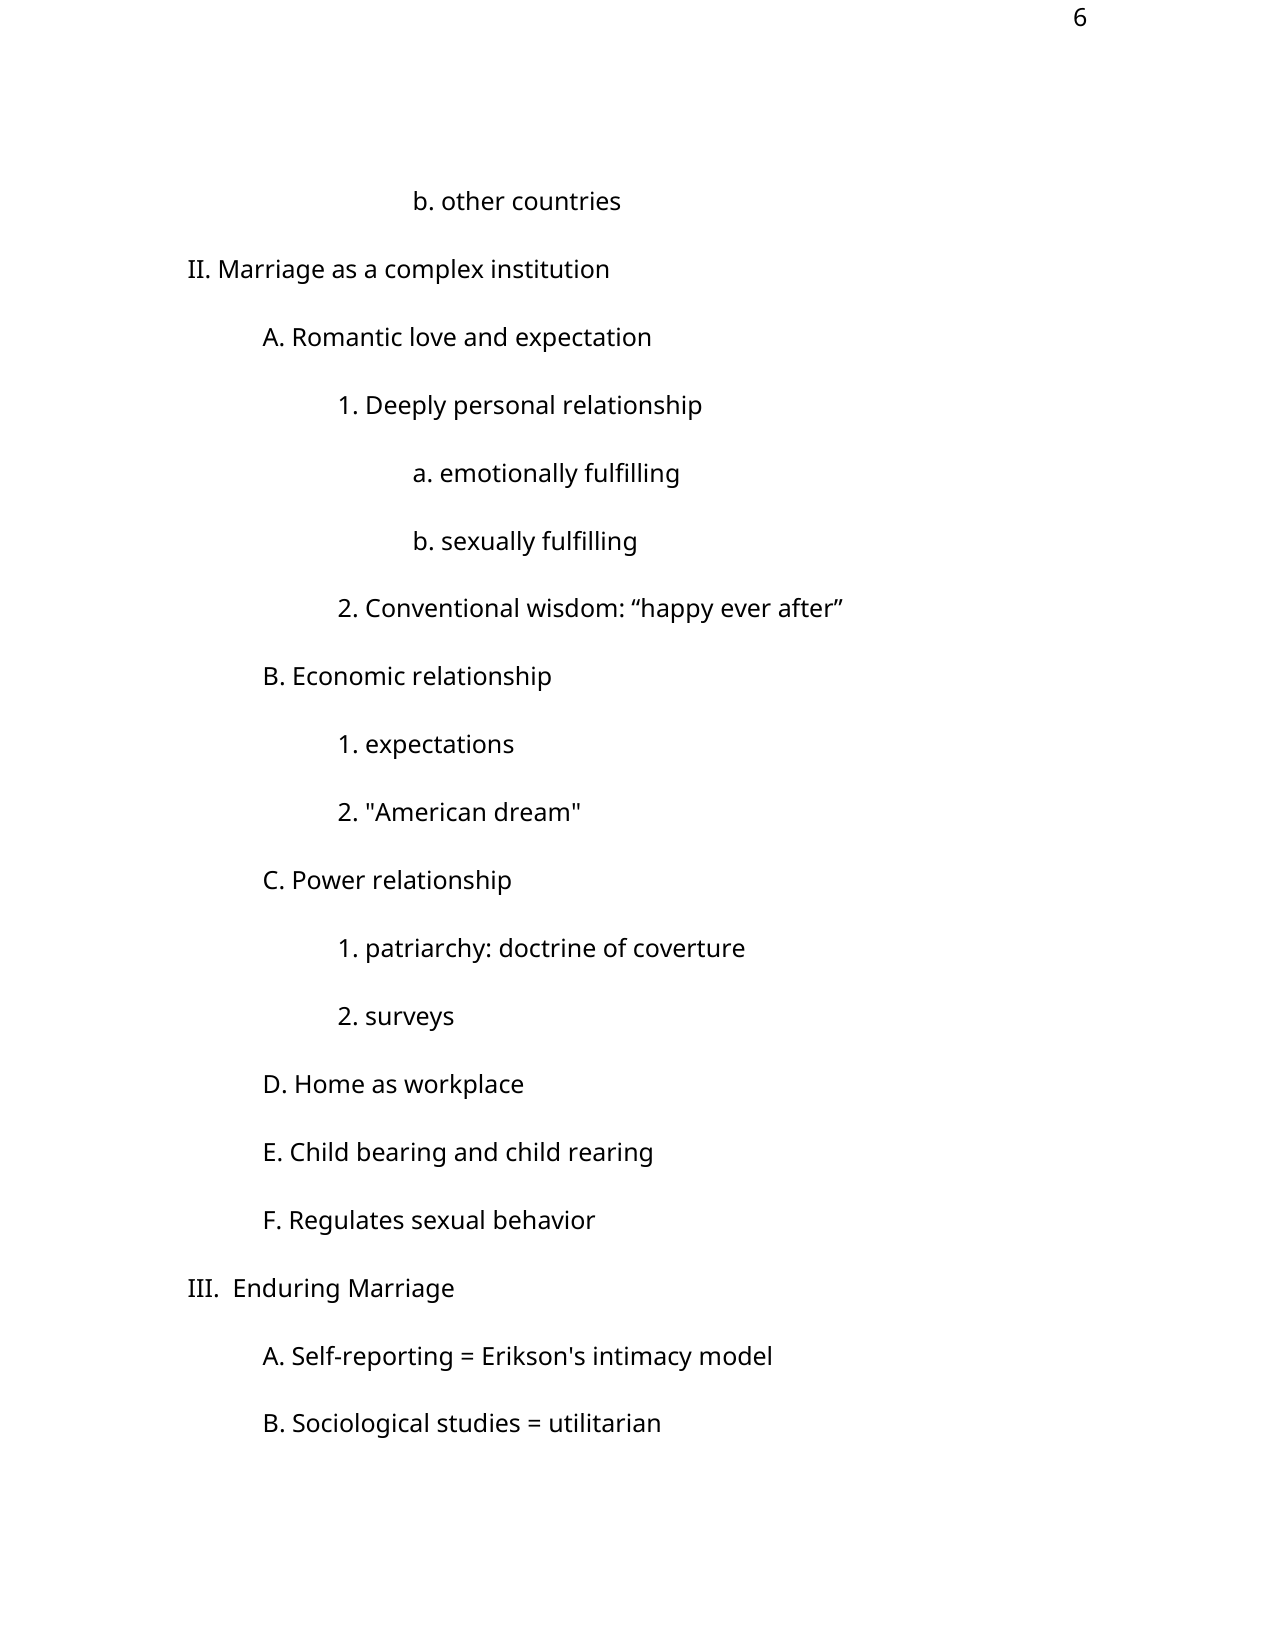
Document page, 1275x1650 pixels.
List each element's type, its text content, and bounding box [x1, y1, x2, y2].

text 1. patriarchy: doctrine of coverture [187, 931, 1162, 965]
text A. Self-reporting = Erikson's intimacy model [187, 1338, 1162, 1372]
text D. Home as workplace [187, 1067, 1162, 1101]
text 2. Conventional wisdom: “happy ever after” [187, 591, 1162, 625]
text 2. "American dream" [187, 795, 1162, 829]
text 1. Deeply personal relationship [187, 388, 1162, 422]
text III. Enduring Marriage [187, 1271, 1162, 1304]
text b. other countries [187, 184, 1162, 218]
text a. emotionally fulfilling [187, 456, 1162, 489]
text C. Power relationship [187, 863, 1162, 897]
text b. sexually fulfilling [187, 523, 1162, 557]
text II. Marriage as a complex institution [187, 252, 1162, 286]
text F. Regulates sexual behavior [187, 1203, 1162, 1237]
text 1. expectations [187, 727, 1162, 761]
text B. Sociological studies = utilitarian [187, 1406, 1162, 1440]
text A. Romantic love and expectation [187, 320, 1162, 354]
text B. Economic relationship [187, 659, 1162, 693]
text 2. surveys [187, 999, 1162, 1033]
text E. Child bearing and child rearing [187, 1135, 1162, 1169]
